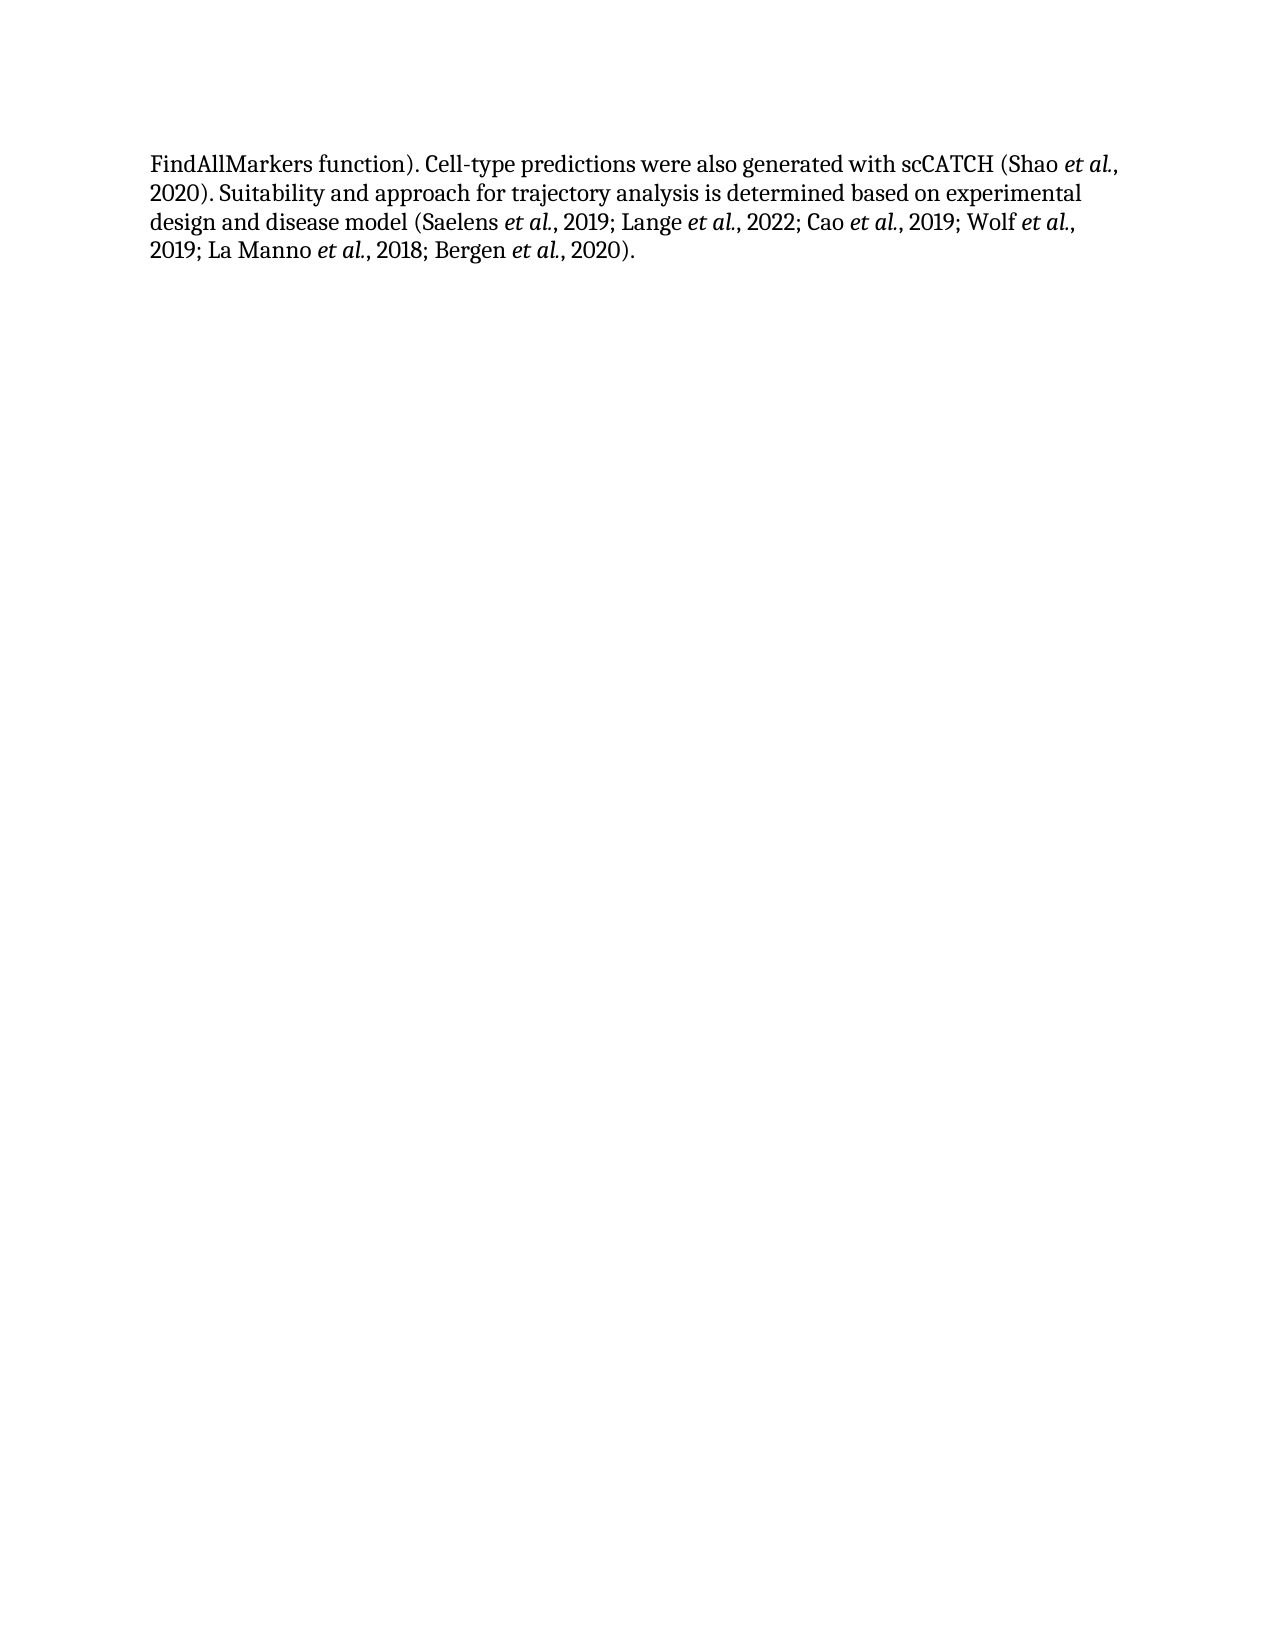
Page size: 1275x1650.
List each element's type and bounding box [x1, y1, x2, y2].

text [150, 150, 1125, 265]
